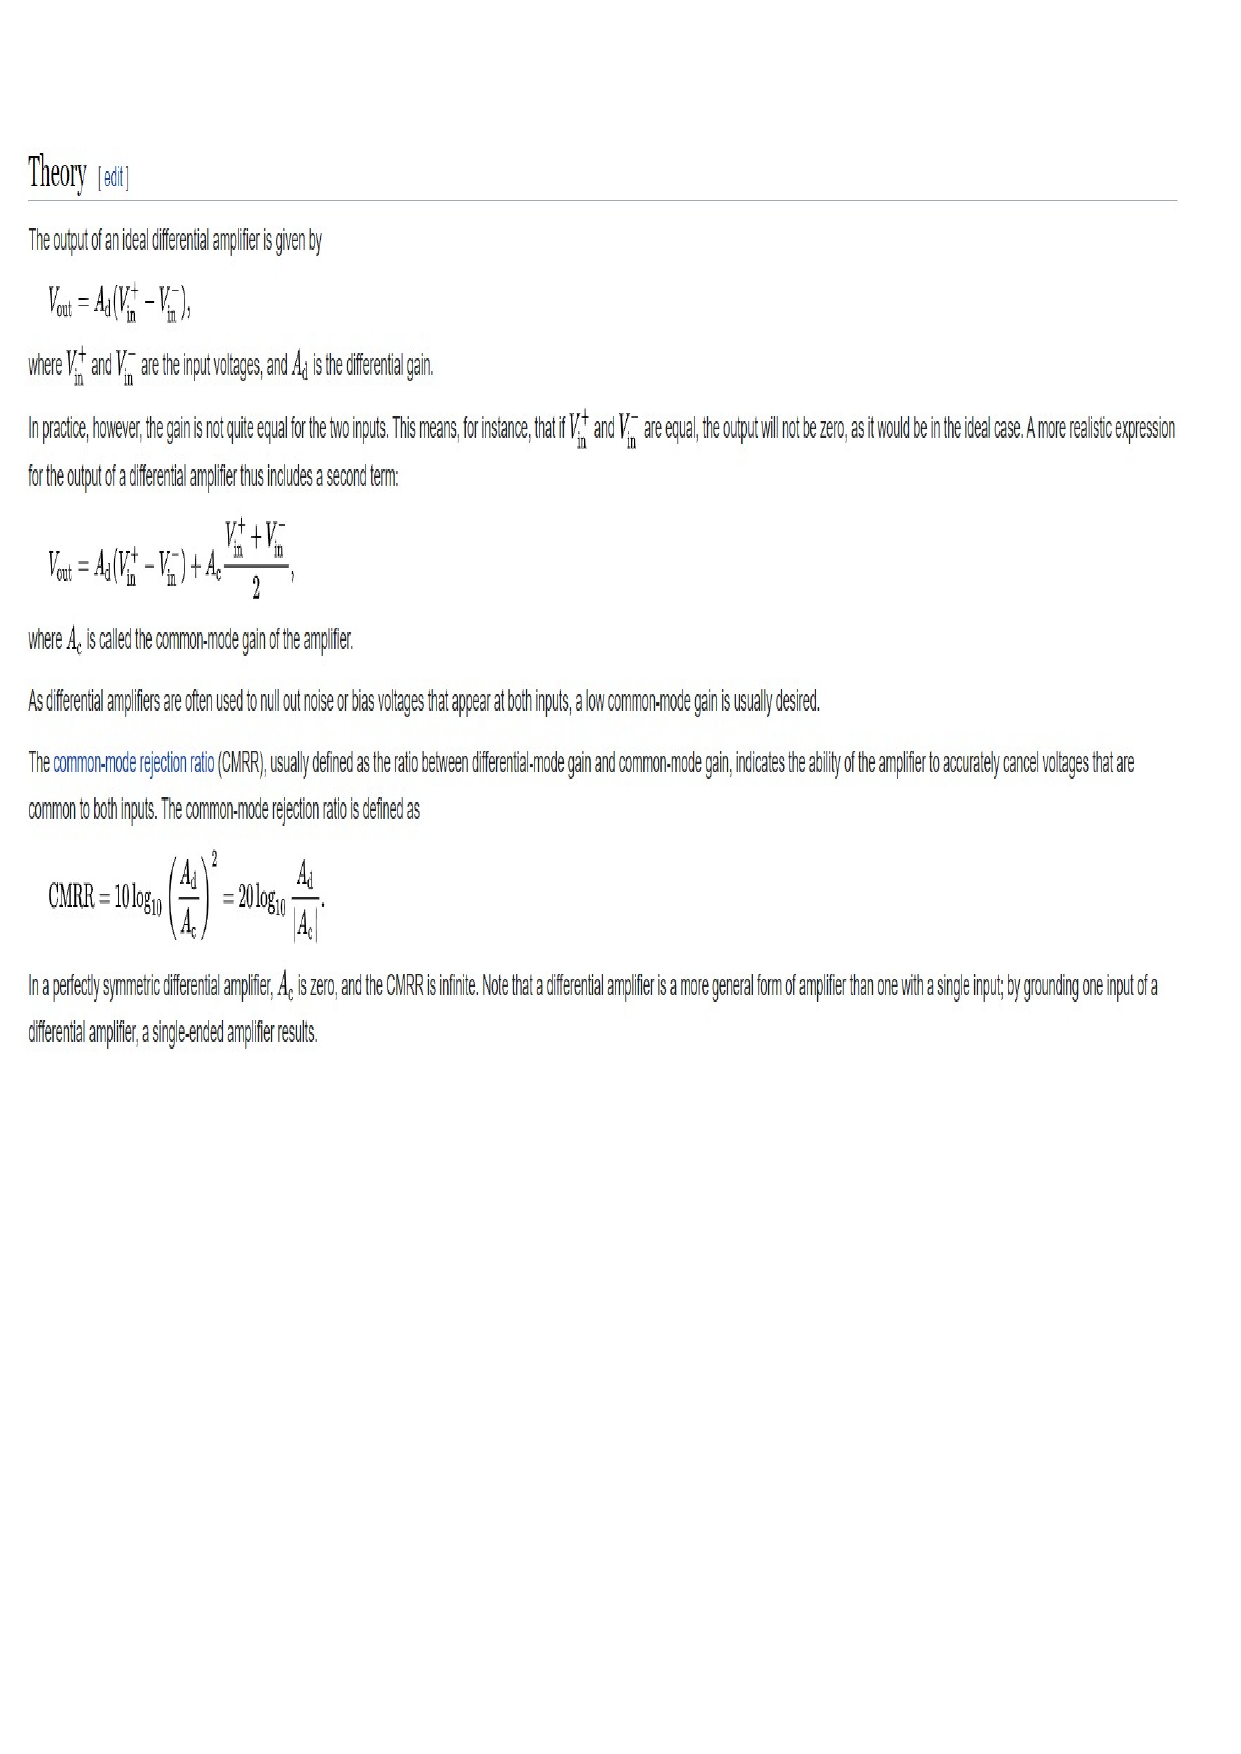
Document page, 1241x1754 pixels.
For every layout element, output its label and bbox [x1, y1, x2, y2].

picture [20, 147, 1197, 1109]
